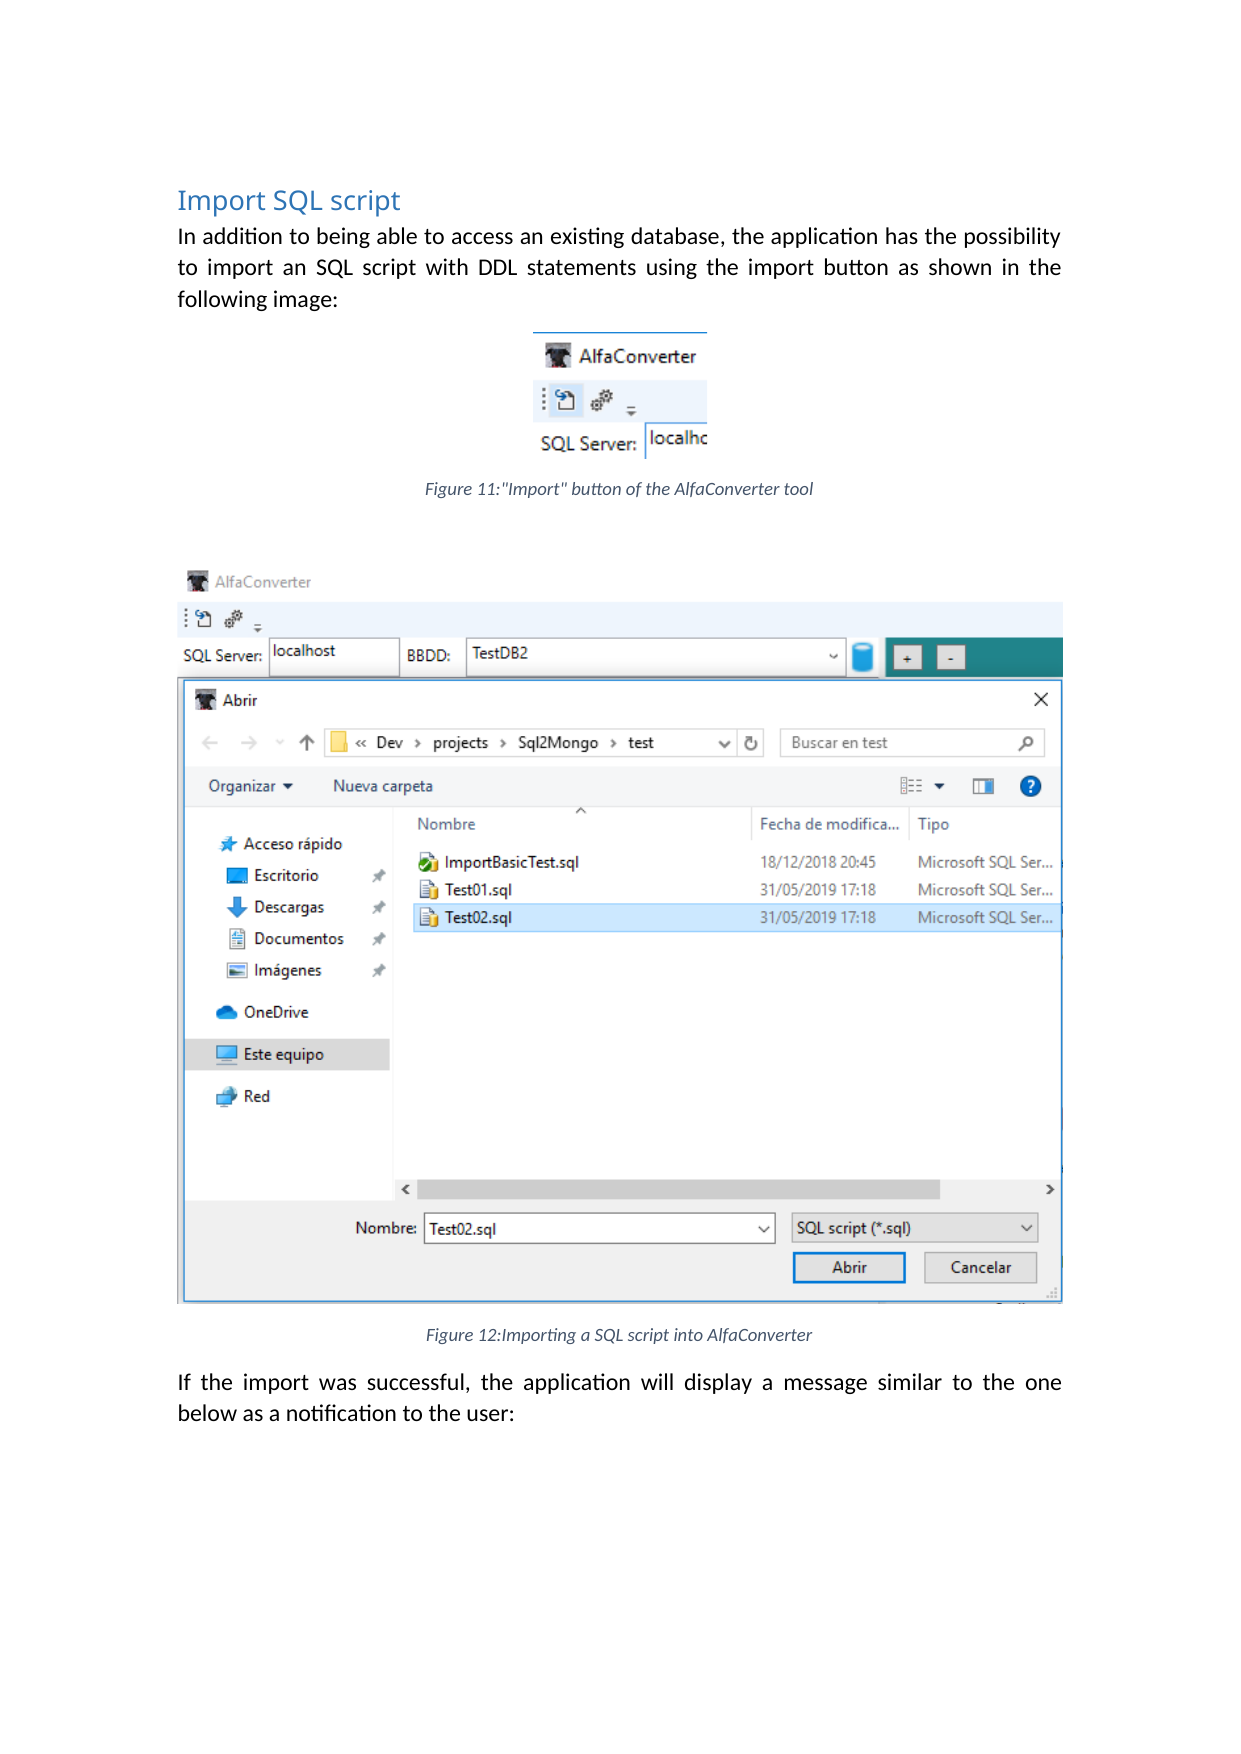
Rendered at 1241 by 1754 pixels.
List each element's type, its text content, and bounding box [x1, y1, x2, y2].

text Figure 12:Importing a SQL script into AlfaConverter [177, 1323, 1063, 1346]
text In addition to being able to access an existing database, the application has the possibility to import an SQL script with DDL statements using the import button as shown in the following image: [177, 221, 1063, 313]
subtitle Import SQL script [177, 181, 1063, 218]
text Figure 11:"Import" button of the AlfaConverter tool [177, 477, 1063, 500]
text If the import was successful, the application will display a message similar to the one below as a notification to the user: [177, 1367, 1063, 1427]
